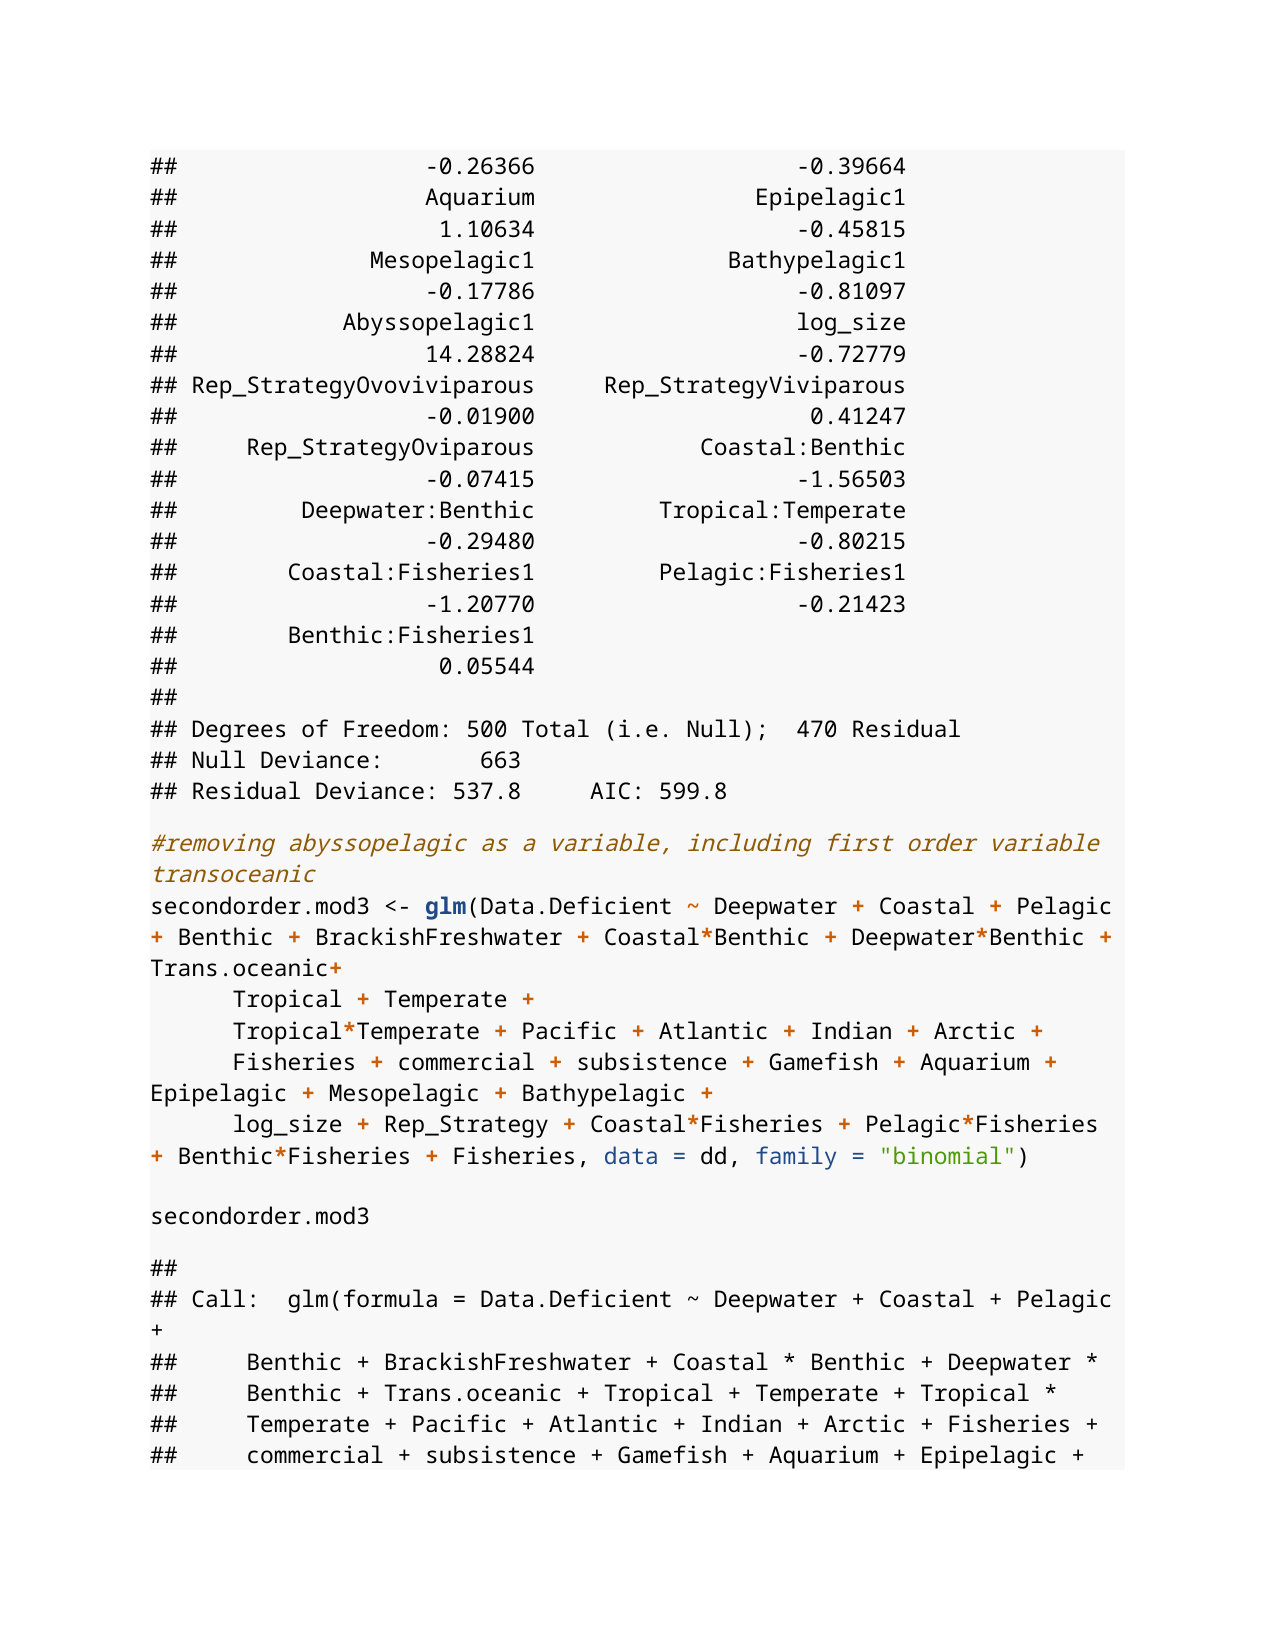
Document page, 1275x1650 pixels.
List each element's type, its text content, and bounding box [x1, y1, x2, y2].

text #removing abyssopelagic as a variable, including first order variable transoceanic secondorder.mod3 <- glm(Data.Deficient ~ Deepwater + Coastal + Pelagic + Benthic + BrackishFreshwater + Coastal*Benthic + Deepwater*Benthic + Trans.oceanic+ Tropical + Temperate + Tropical*Temperate + Pacific + Atlantic + Indian + Arctic + Fisheries + commercial + subsistence + Gamefish + Aquarium + Epipelagic + Mesopelagic + Bathypelagic + log_size + Rep_Strategy + Coastal*Fisheries + Pelagic*Fisheries + Benthic*Fisheries + Fisheries, data = dd, family = "binomial") secondorder.mod3 [150, 827, 1125, 1231]
